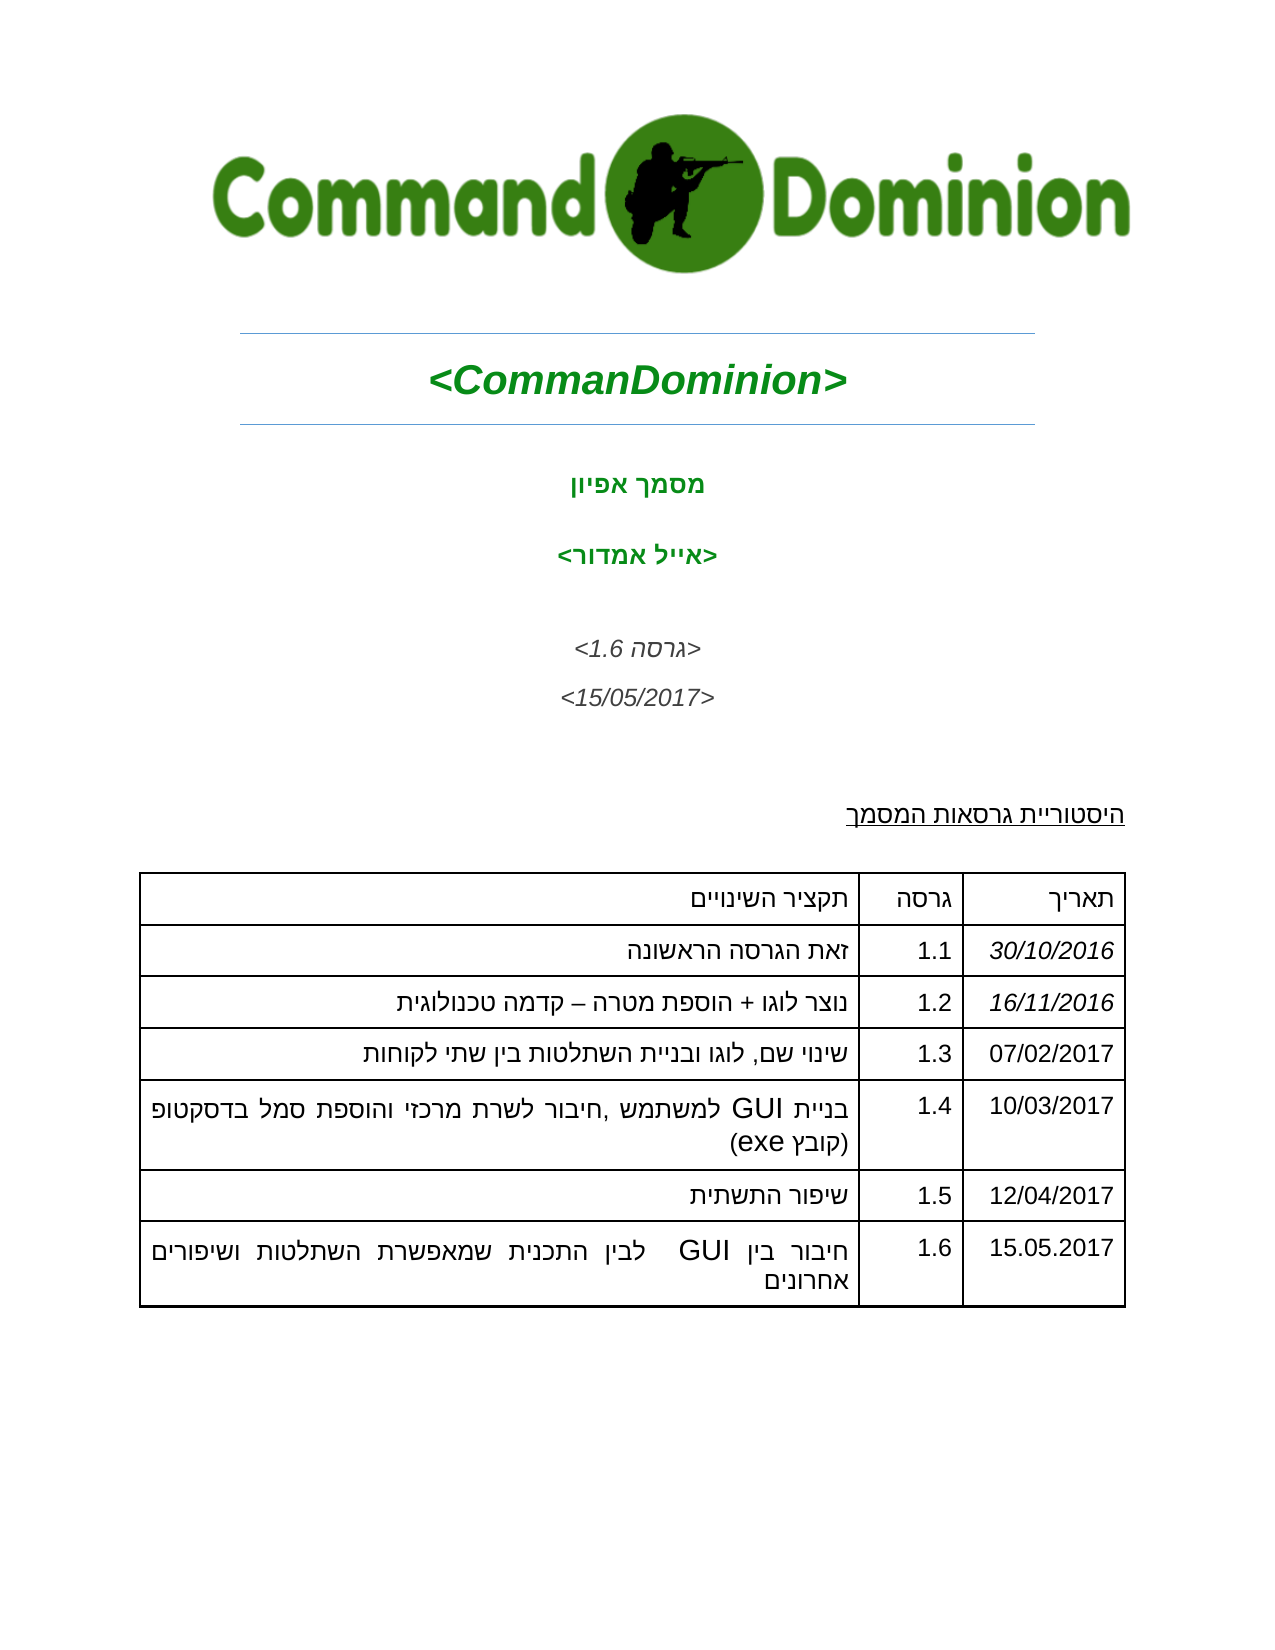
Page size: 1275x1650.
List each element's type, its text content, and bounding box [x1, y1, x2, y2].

table_cell 1.1 [860, 926, 962, 975]
text מסמך אפיון [150, 470, 1125, 498]
table_cell נוצר לוגו + הוספת מטרה – קדמה טכנולוגית [141, 977, 858, 1027]
text היסטוריית גרסאות המסמך [150, 800, 1125, 829]
table_cell 15.05.2017 [964, 1222, 1124, 1305]
table_cell זאת הגרסה הראשונה [141, 926, 858, 975]
table_cell חיבור בין GUI לבין התכנית שמאפשרת השתלטות ושיפורים אחרונים [141, 1222, 858, 1305]
table_cell 12/04/2017 [964, 1171, 1124, 1220]
table_cell 1.2 [860, 977, 962, 1027]
text <אייל אמדור> [150, 541, 1125, 570]
text <15/05/2017> [150, 683, 1125, 712]
table_cell 1.3 [860, 1029, 962, 1078]
table_header גרסה [860, 874, 962, 923]
table_header תקציר השינויים [141, 874, 858, 923]
table_cell 1.4 [860, 1081, 962, 1168]
table_cell 1.6 [860, 1222, 962, 1305]
text <גרסה 1.6> [240, 634, 1035, 662]
table_cell 10/03/2017 [964, 1081, 1124, 1168]
picture [183, 99, 1158, 294]
table_cell 1.5 [860, 1171, 962, 1220]
table_header תאריך [964, 874, 1124, 923]
table_cell 30/10/2016 [964, 926, 1124, 975]
table_cell שינוי שם, לוגו ובניית השתלטות בין שתי לקוחות [141, 1029, 858, 1078]
table_cell 16/11/2016 [964, 977, 1124, 1027]
text <CommanDominion> [240, 334, 1035, 424]
table_cell בניית GUI למשתמש ,חיבור לשרת מרכזי והוספת סמל בדסקטופ (קובץ exe) [141, 1081, 858, 1168]
table_cell שיפור התשתית [141, 1171, 858, 1220]
table_cell 07/02/2017 [964, 1029, 1124, 1078]
